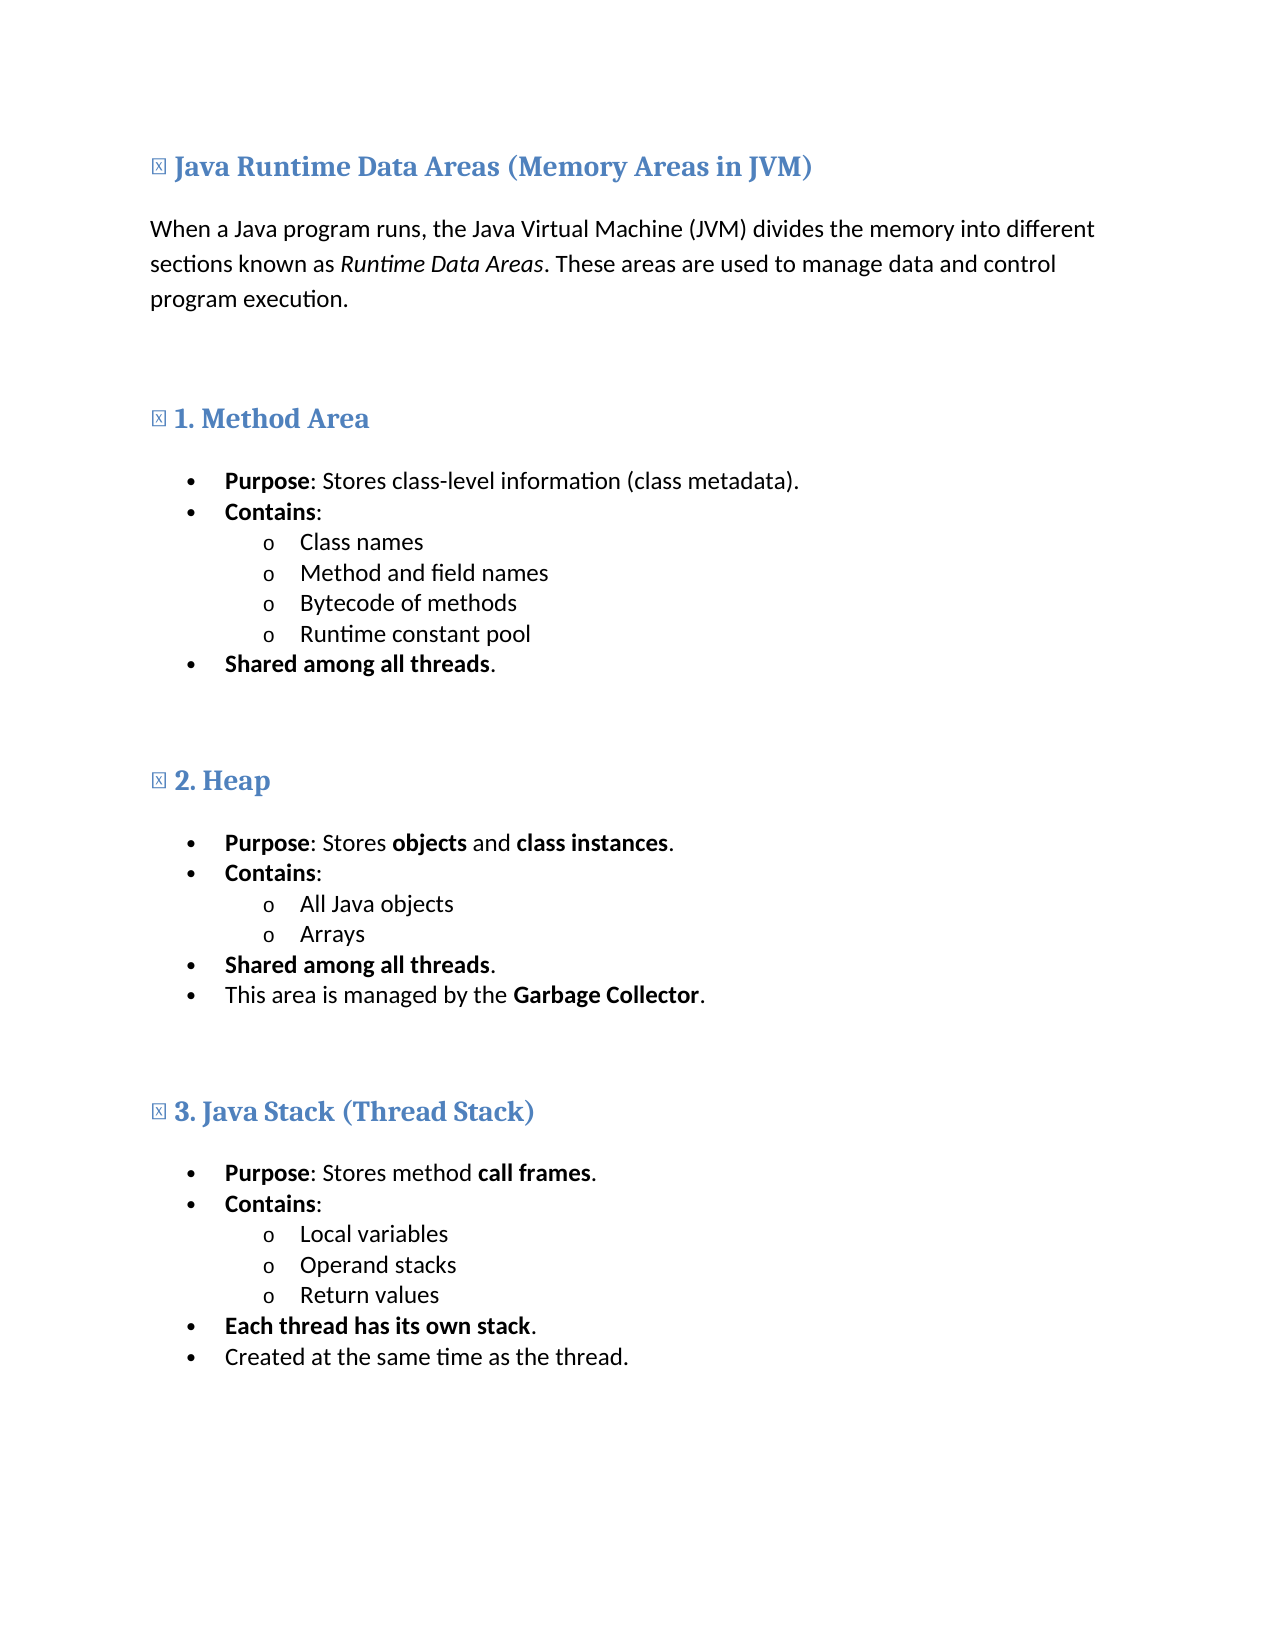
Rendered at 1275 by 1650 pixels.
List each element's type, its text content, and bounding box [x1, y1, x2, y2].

list Shared among all threads. [187, 949, 1125, 979]
list Created at the same time as the thread. [187, 1341, 1125, 1371]
text When a Java program runs, the Java Virtual Machine (JVM) divides the memory into different sections known as Runtime Data Areas. These areas are used to manage data and control program execution. [150, 213, 1125, 313]
list All Java objects [262, 888, 1125, 918]
list Method and field names [262, 557, 1125, 587]
list Purpose: Stores class-level information (class metadata). [187, 465, 1125, 496]
list Contains: [187, 1188, 1125, 1219]
list Shared among all threads. [187, 648, 1125, 679]
list Arrays [262, 918, 1125, 949]
list Contains: [187, 496, 1125, 526]
list This area is managed by the Garbage Collector. [187, 979, 1125, 1010]
subtitle 📌 3. Java Stack (Thread Stack) [150, 1095, 1125, 1128]
subtitle 🔷 Java Runtime Data Areas (Memory Areas in JVM) [150, 150, 1125, 183]
subtitle 📌 2. Heap [150, 764, 1125, 798]
subtitle 📌 1. Method Area [150, 403, 1125, 436]
list Each thread has its own stack. [187, 1310, 1125, 1341]
list Purpose: Stores objects and class instances. [187, 827, 1125, 857]
list Operand stacks [262, 1249, 1125, 1280]
list Local variables [262, 1219, 1125, 1249]
list Bytecode of methods [262, 587, 1125, 618]
list Purpose: Stores method call frames. [187, 1158, 1125, 1188]
list Runtime constant pool [262, 618, 1125, 648]
list Contains: [187, 857, 1125, 888]
list Class names [262, 526, 1125, 557]
list Return values [262, 1280, 1125, 1310]
